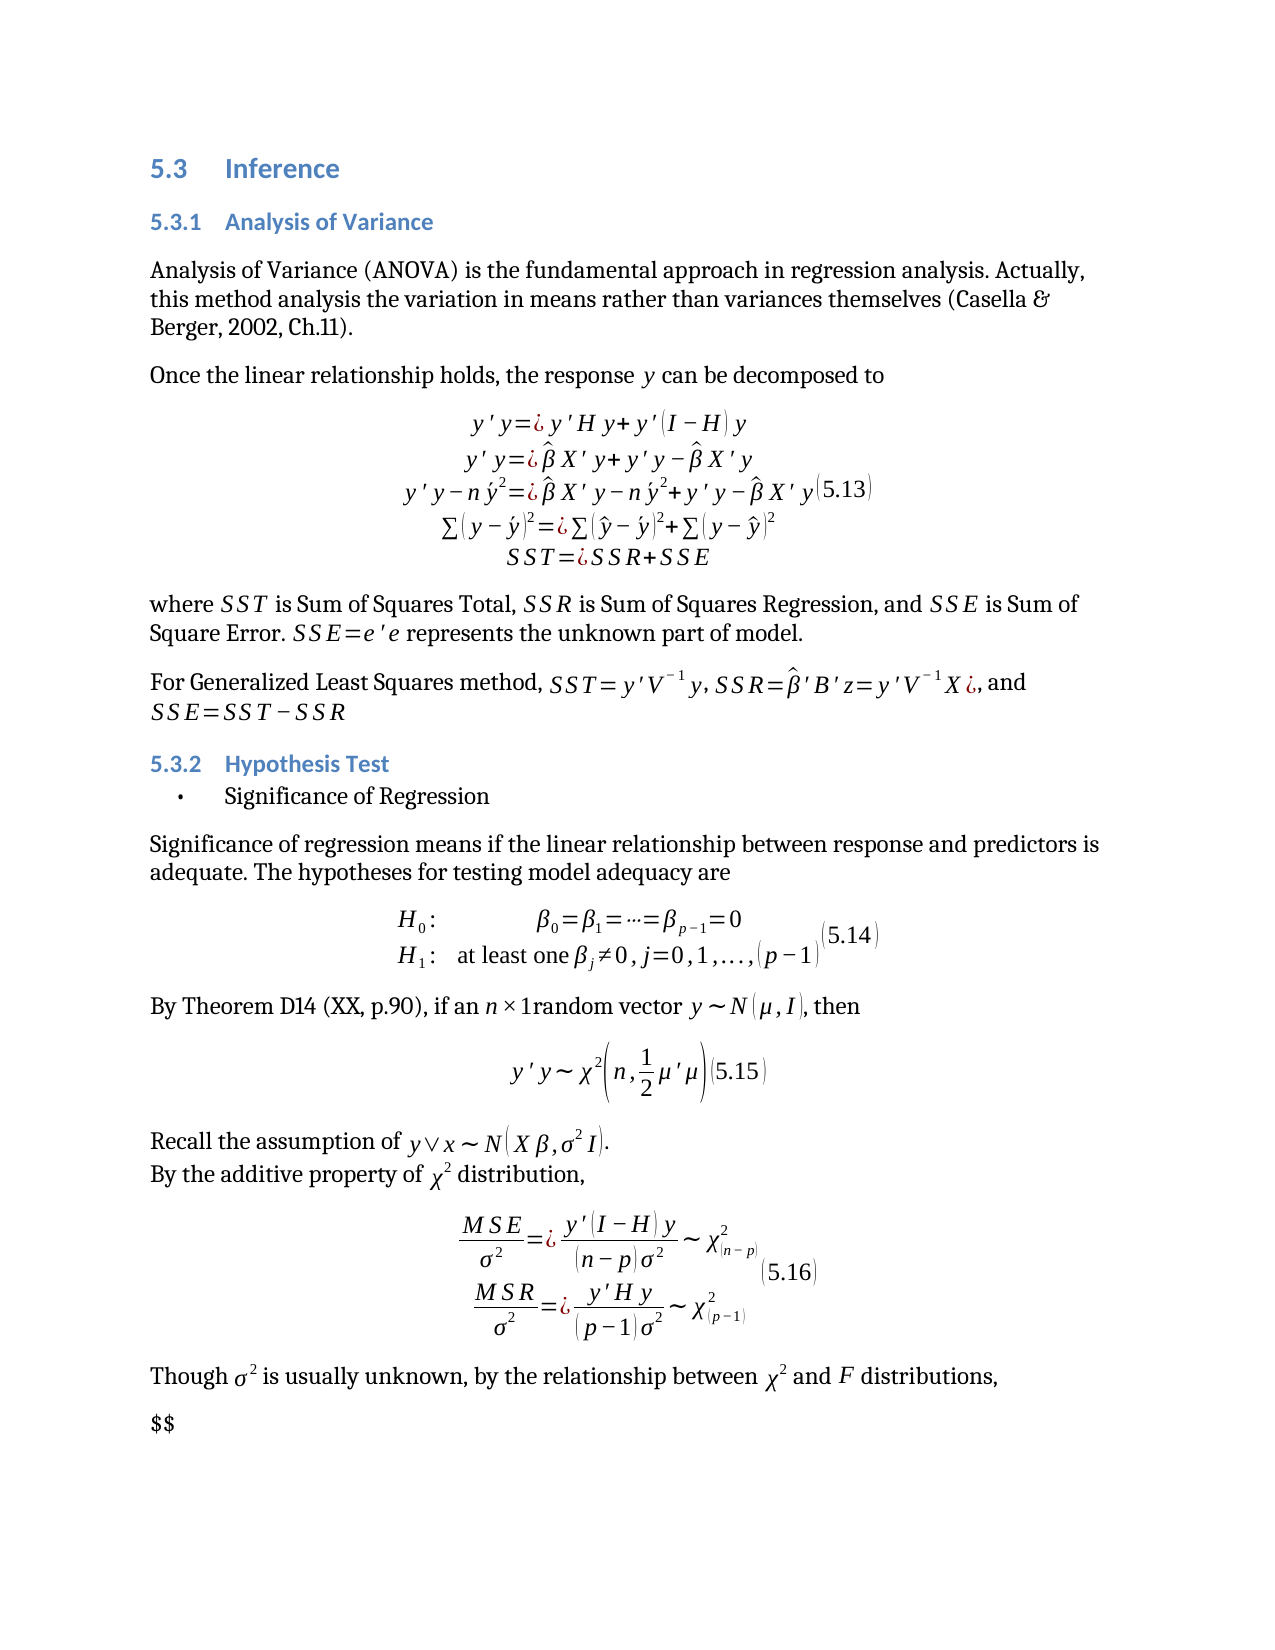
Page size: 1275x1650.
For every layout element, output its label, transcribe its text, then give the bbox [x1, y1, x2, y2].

text For Generalized Least Squares method, , , and [150, 667, 1125, 727]
text $$ [150, 1410, 1125, 1439]
subtitle 5.3.1 Analysis of Variance [150, 206, 1125, 237]
text Though is usually unknown, by the relationship between and distributions, [150, 1360, 1125, 1392]
text Significance of regression means if the linear relationship between response and predictors is adequate. The hypotheses for testing model adequacy are [150, 829, 1125, 887]
list Significance of Regression [175, 782, 1125, 811]
subtitle 5.3 Inference [150, 150, 1125, 186]
text Once the linear relationship holds, the response can be decomposed to [150, 361, 1125, 389]
subtitle 5.3.2 Hypothesis Test [150, 748, 1125, 778]
text Recall the assumption of . By the additive property of distribution, [150, 1124, 1125, 1190]
text where is Sum of Squares Total, is Sum of Squares Regression, and is Sum of Square Error. represents the unknown part of model. [150, 590, 1125, 648]
text By Theorem D14 (XX, p.90), if an random vector , then [150, 991, 1125, 1022]
text Analysis of Variance (ANOVA) is the fundamental approach in regression analysis. Actually, this method analysis the variation in means rather than variances themselves (Casella & Berger, 2002, Ch.11). [150, 256, 1125, 342]
